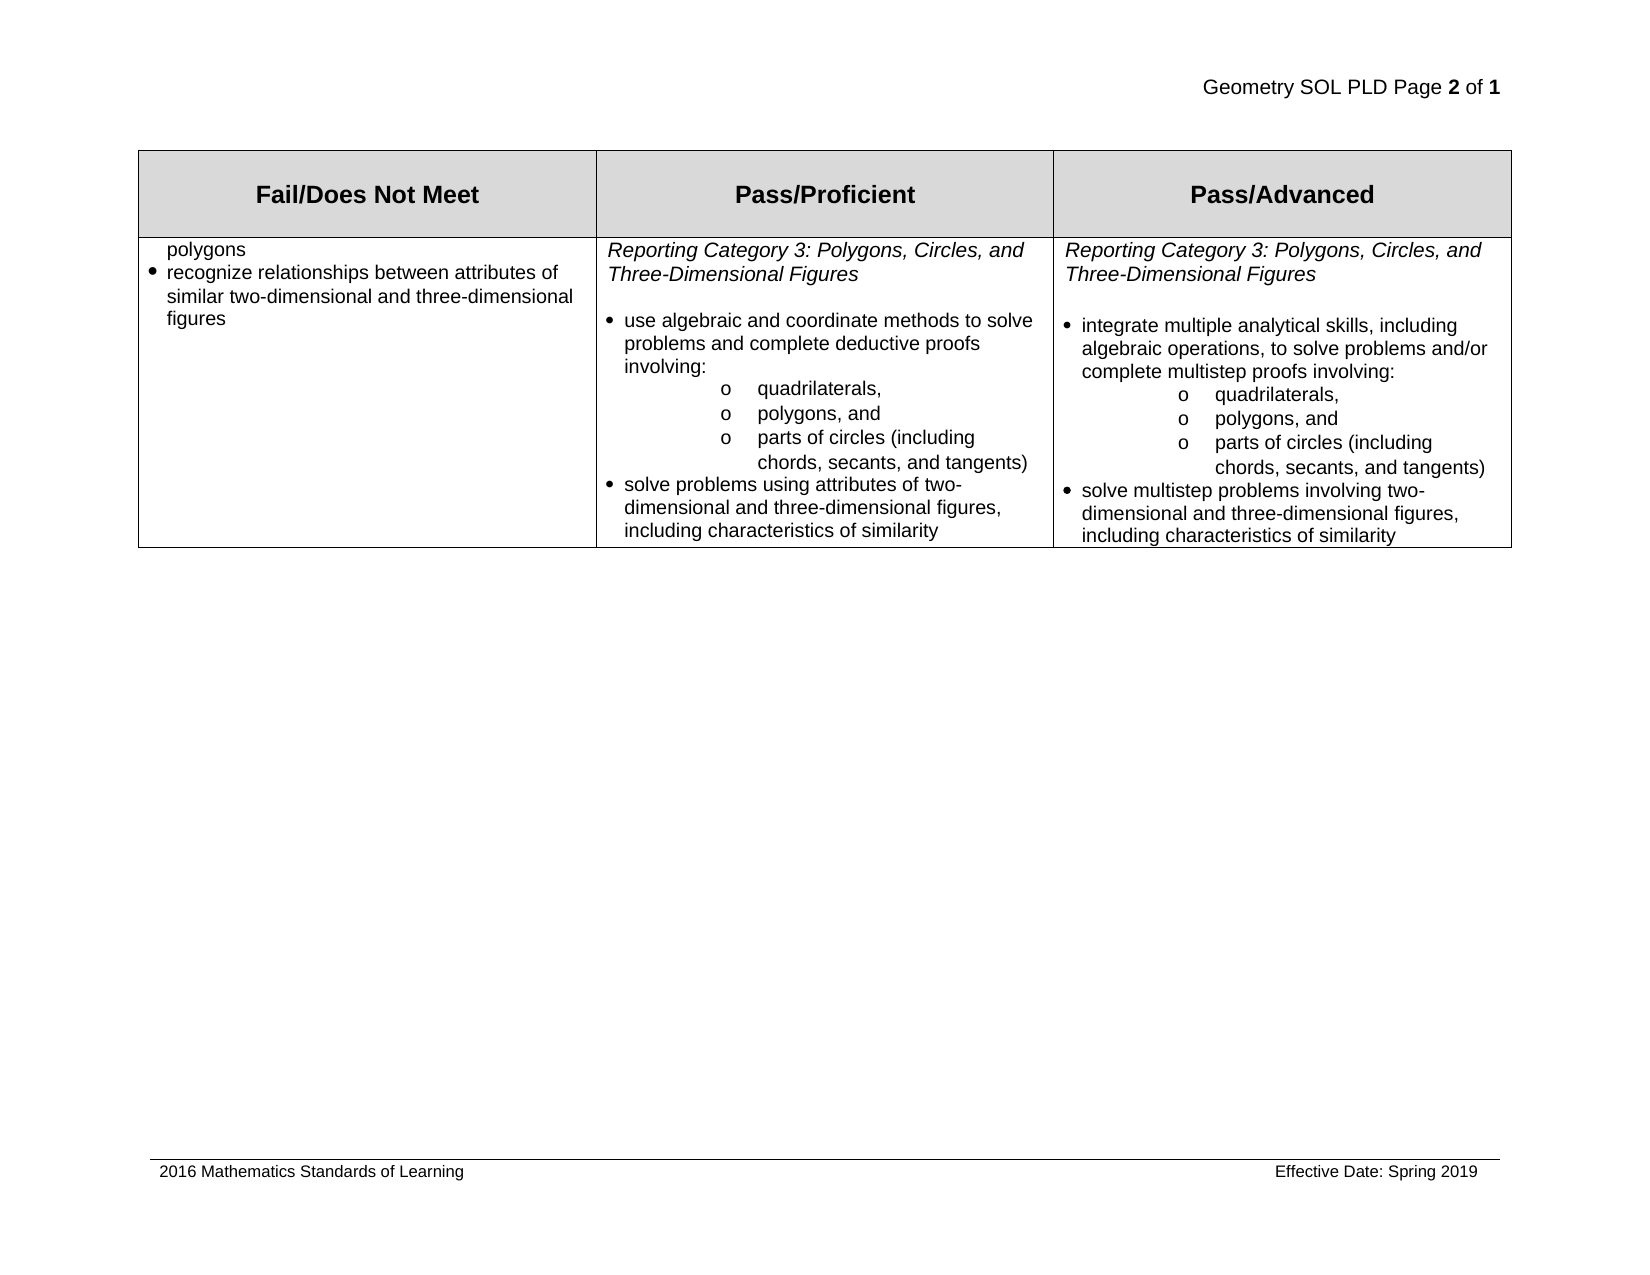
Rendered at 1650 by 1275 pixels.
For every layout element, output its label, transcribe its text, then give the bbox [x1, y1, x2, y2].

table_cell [597, 238, 1053, 547]
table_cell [139, 238, 596, 547]
table_header Fail/Does Not Meet [139, 151, 596, 237]
table_header Pass/Proficient [597, 151, 1053, 237]
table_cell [1054, 238, 1511, 547]
table_header Pass/Advanced [1054, 151, 1511, 237]
